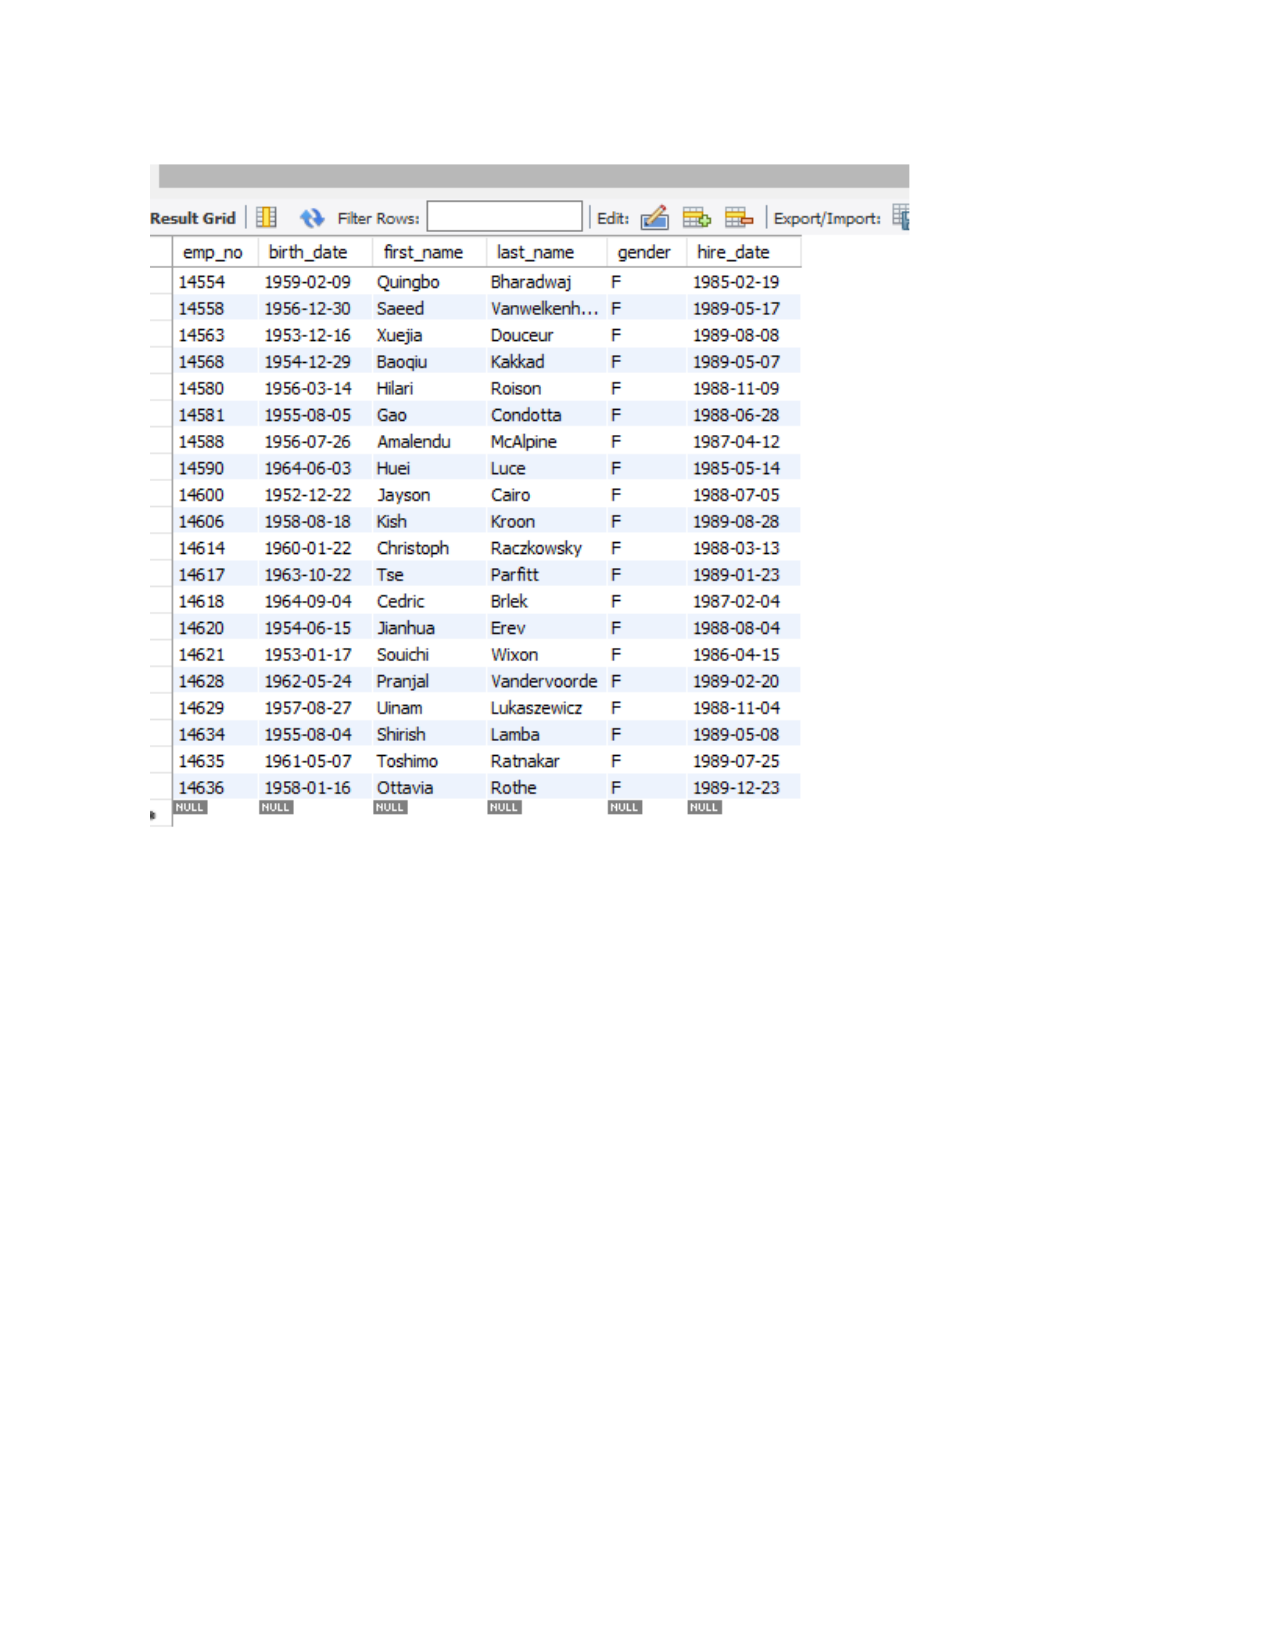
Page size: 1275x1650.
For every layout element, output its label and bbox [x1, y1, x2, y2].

picture [150, 150, 910, 838]
